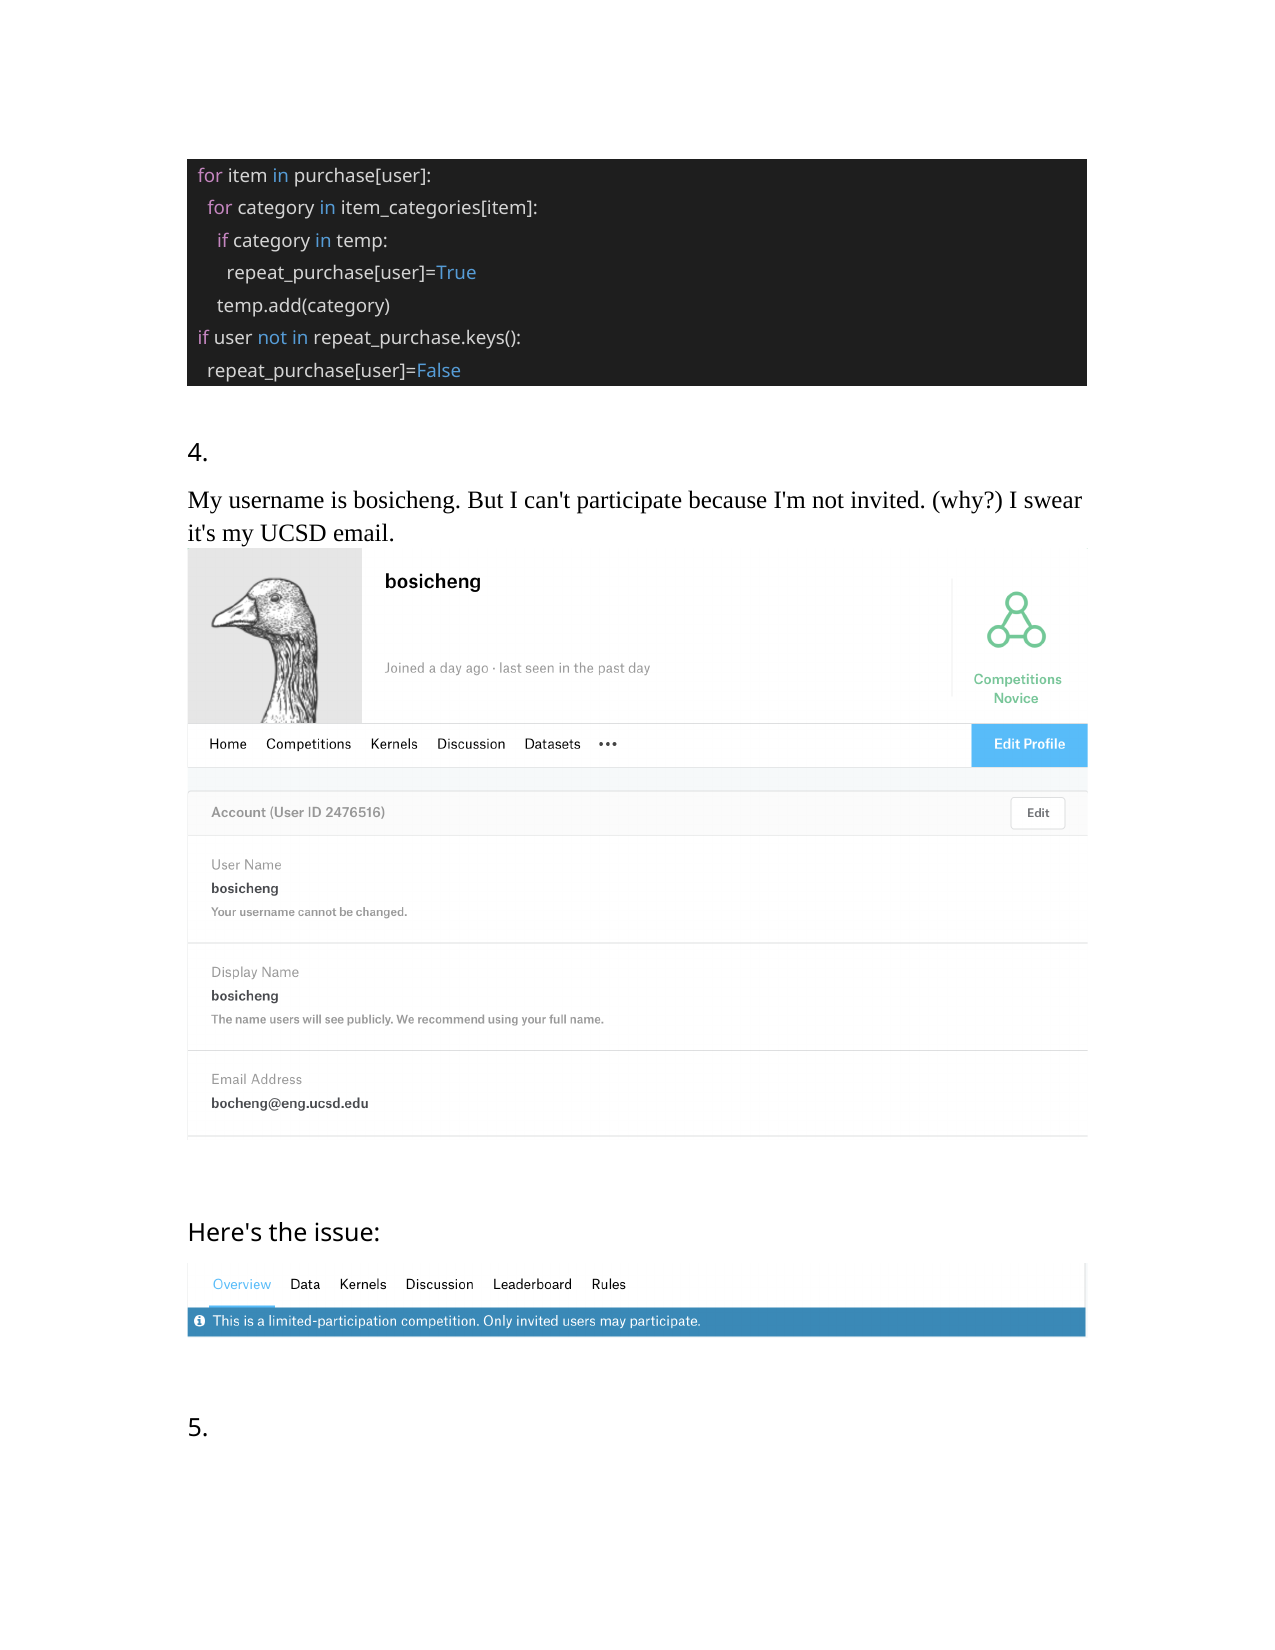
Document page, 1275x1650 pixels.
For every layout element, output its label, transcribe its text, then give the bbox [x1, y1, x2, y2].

text repeat_purchase[user]=False [187, 354, 1087, 386]
text temp.add(category) [187, 289, 1087, 321]
text repeat_purchase[user]=True [187, 256, 1087, 289]
text 5. [187, 1394, 1087, 1459]
text for item in purchase[user]: [187, 159, 1087, 191]
text if category in temp: [187, 224, 1087, 256]
text Here's the issue: [187, 1199, 1087, 1263]
picture [187, 548, 1088, 1140]
text if user not in repeat_purchase.keys(): [187, 321, 1087, 354]
text My username is bosicheng. But I can't participate because I'm not invited. (why?) I swear it's my UCSD email. [187, 484, 1087, 548]
text 4. [187, 419, 1087, 484]
picture [187, 1263, 1088, 1338]
text for category in item_categories[item]: [187, 191, 1087, 224]
